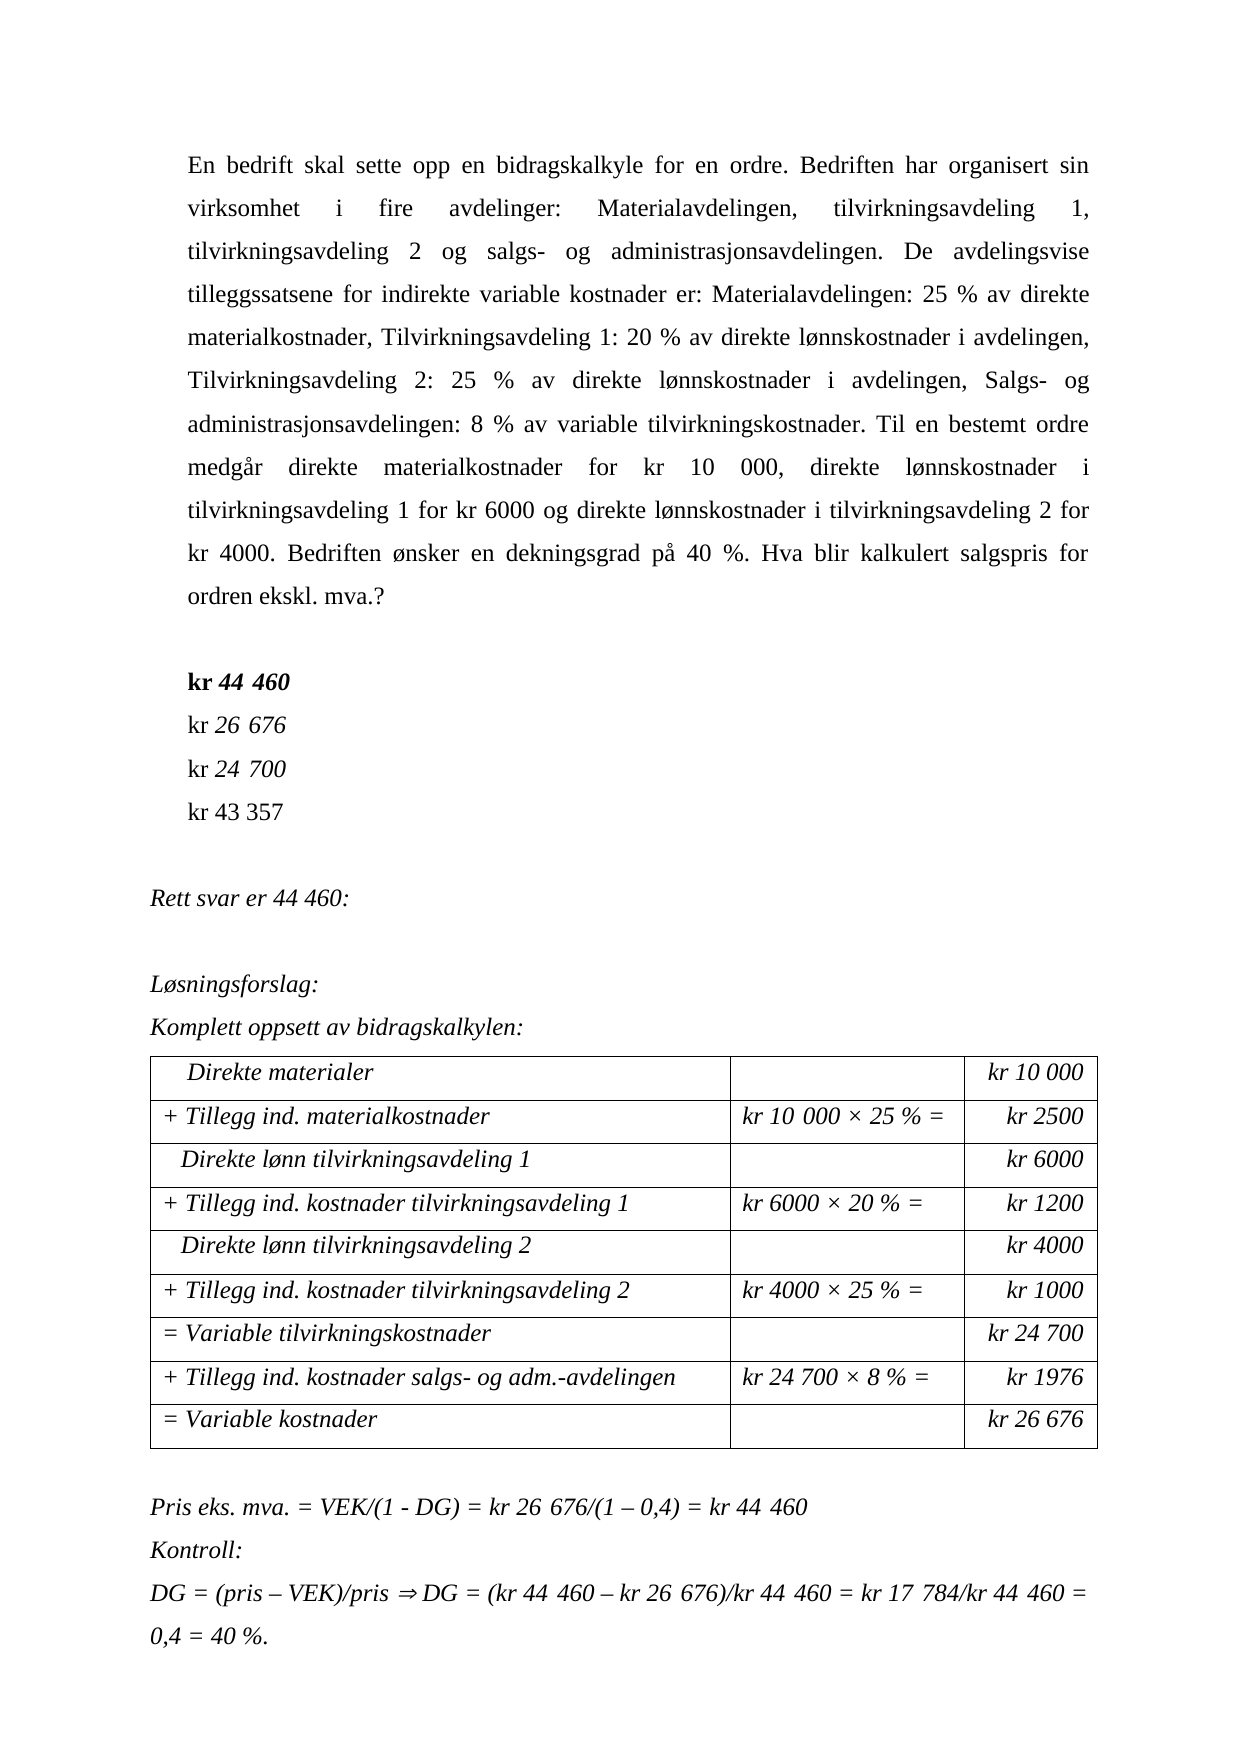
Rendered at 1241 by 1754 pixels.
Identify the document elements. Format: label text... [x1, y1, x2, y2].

text Løsningsforslag: [150, 969, 1090, 998]
text Rett svar er 44 460: [150, 883, 1090, 912]
table_cell kr 10 000 × 25 % = [731, 1101, 964, 1143]
text kr 24 700 [187, 754, 1090, 782]
table_cell kr 26 676 [965, 1405, 1097, 1448]
table_cell kr 2500 [965, 1101, 1097, 1143]
table_header Direkte materialer [151, 1057, 730, 1100]
table_cell kr 6000 × 20 % = [731, 1188, 964, 1229]
table_cell [731, 1318, 964, 1361]
table_header [731, 1057, 964, 1100]
table_header kr 10 000 [965, 1057, 1097, 1100]
table_cell = Variable kostnader [151, 1405, 730, 1448]
table_cell + Tillegg ind. kostnader tilvirkningsavdeling 2 [151, 1275, 730, 1317]
table_cell = Variable tilvirkningskostnader [151, 1318, 730, 1361]
table_cell + Tillegg ind. kostnader salgs- og adm.-avdelingen [151, 1362, 730, 1403]
table_cell Direkte lønn tilvirkningsavdeling 2 [151, 1231, 730, 1274]
table_cell kr 6000 [965, 1144, 1097, 1187]
table_cell + Tillegg ind. materialkostnader [151, 1101, 730, 1143]
table_cell [731, 1231, 964, 1274]
text kr 44 460 [187, 667, 1090, 696]
table_cell + Tillegg ind. kostnader tilvirkningsavdeling 1 [151, 1188, 730, 1229]
table_cell kr 1976 [965, 1362, 1097, 1403]
table_cell kr 1000 [965, 1275, 1097, 1317]
table_cell kr 24 700 × 8 % = [731, 1362, 964, 1403]
text En bedrift skal sette opp en bidragskalkyle for en ordre. Bedriften har organisert sin virksomhet i fire avdelinger: Materialavdelingen, tilvirkningsavdeling 1, tilvirkningsavdeling 2 og salgs- og administrasjonsavdelingen. De avdelingsvise tilleggssatsene for indirekte variable kostnader er: Materialavdelingen: 25 % av direkte materialkostnader, Tilvirkningsavdeling 1: 20 % av direkte lønnskostnader i avdelingen, Tilvirkningsavdeling 2: 25 % av direkte lønnskostnader i avdelingen, Salgs- og administrasjonsavdelingen: 8 % av variable tilvirkningskostnader. Til en bestemt ordre medgår direkte materialkostnader for kr 10 000, direkte lønnskostnader i tilvirkningsavdeling 1 for kr 6000 og direkte lønnskostnader i tilvirkningsavdeling 2 for kr 4000. Bedriften ønsker en dekningsgrad på 40 %. Hva blir kalkulert salgspris for ordren ekskl. mva.? [187, 150, 1090, 610]
table_cell Direkte lønn tilvirkningsavdeling 1 [151, 1144, 730, 1187]
text kr 26 676 [187, 711, 1090, 739]
table_cell [731, 1144, 964, 1187]
table_cell kr 24 700 [965, 1318, 1097, 1361]
text Pris eks. mva. = VEK/(1 - DG) = kr 26 676/(1 – 0,4) = kr 44 460 [150, 1492, 1090, 1521]
text Komplett oppsett av bidragskalkylen: [150, 1012, 1090, 1041]
text Kontroll: [150, 1535, 1090, 1564]
table_cell kr 4000 × 25 % = [731, 1275, 964, 1317]
text DG = (pris – VEK)/pris DG = (kr 44 460 – kr 26 676)/kr 44 460 = kr 17 784/kr 44 460 = 0,4 = 40 %. [150, 1578, 1090, 1650]
text kr 43 357 [187, 797, 1090, 826]
table_cell kr 1200 [965, 1188, 1097, 1229]
table_cell [731, 1405, 964, 1448]
table_cell kr 4000 [965, 1231, 1097, 1274]
